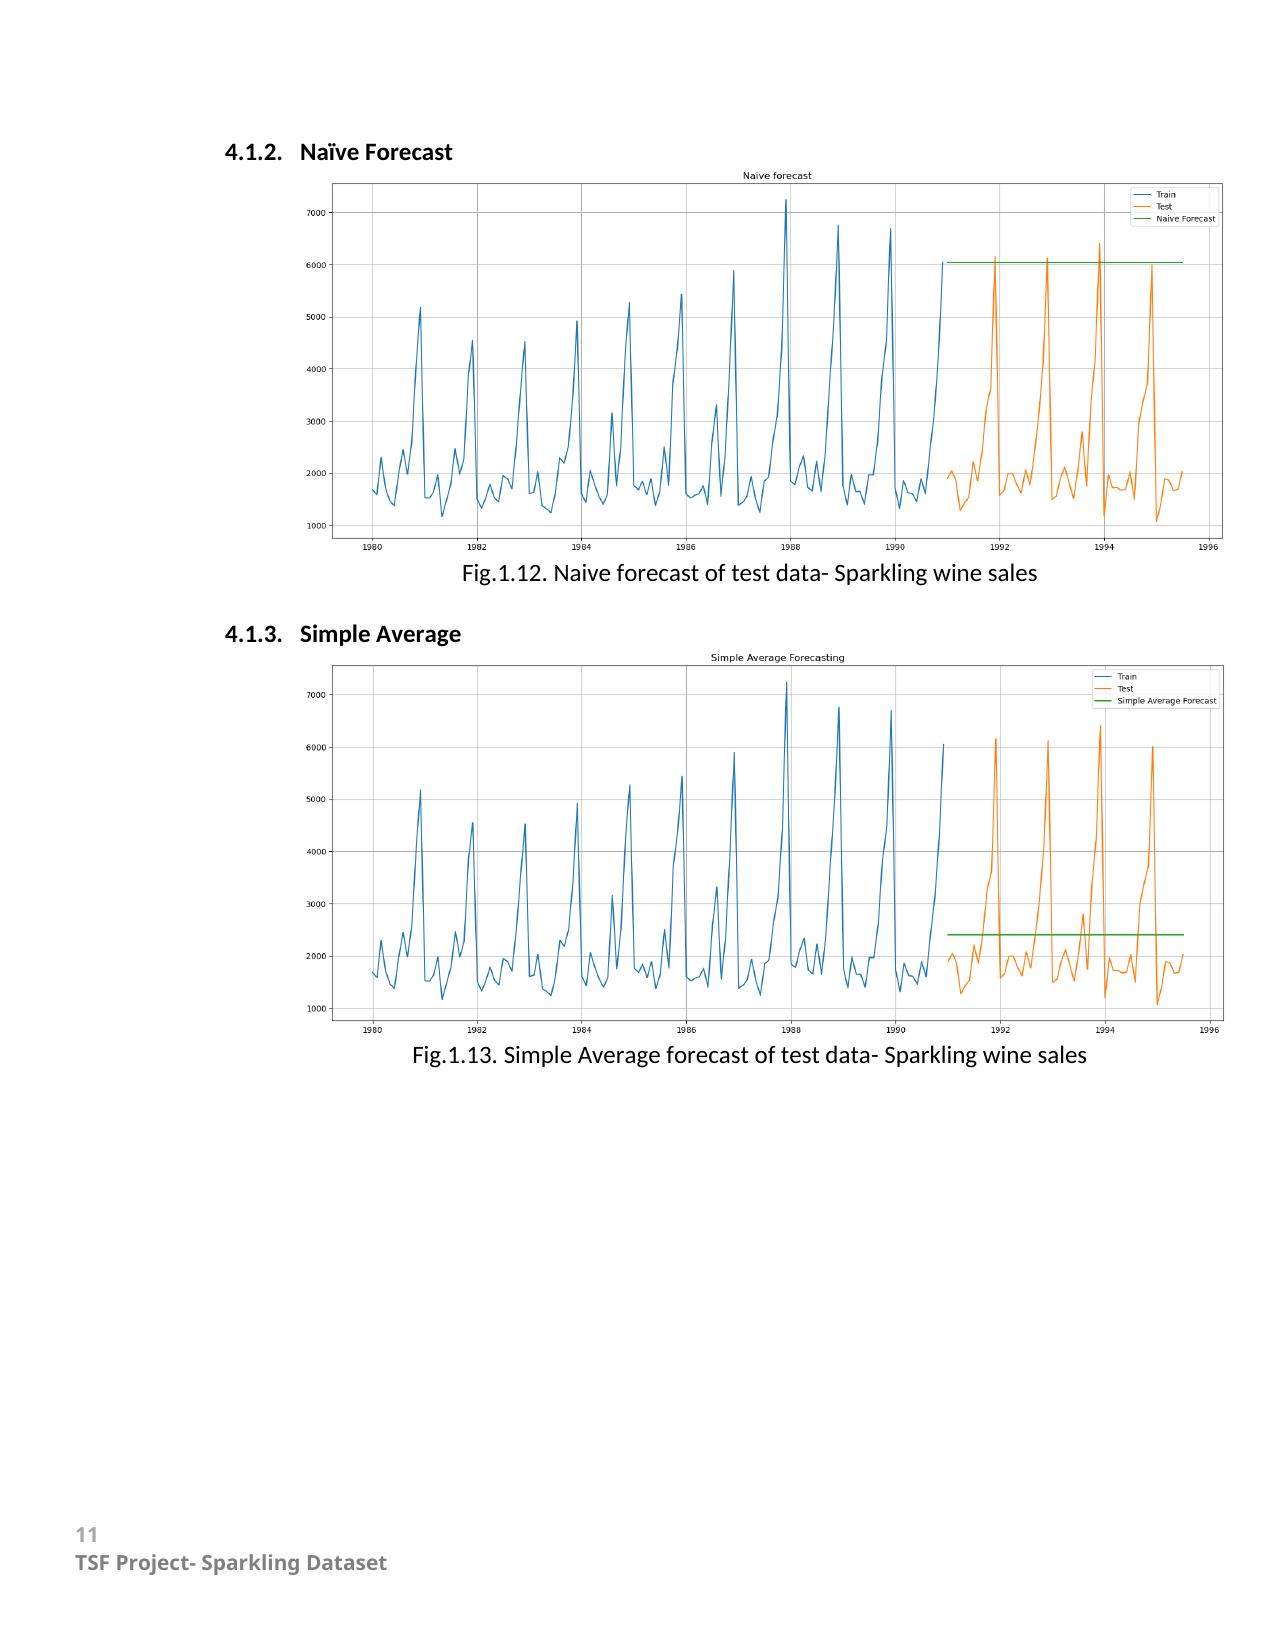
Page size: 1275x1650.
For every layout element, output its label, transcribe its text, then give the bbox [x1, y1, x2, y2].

list Fig.1.12. Naive forecast of test data- Sparkling wine sales [300, 557, 1200, 588]
list Fig.1.13. Simple Average forecast of test data- Sparkling wine sales [300, 1040, 1200, 1070]
picture [300, 166, 1228, 557]
list Naïve Forecast [225, 136, 1200, 167]
picture [300, 648, 1229, 1040]
list Simple Average [225, 618, 1200, 649]
